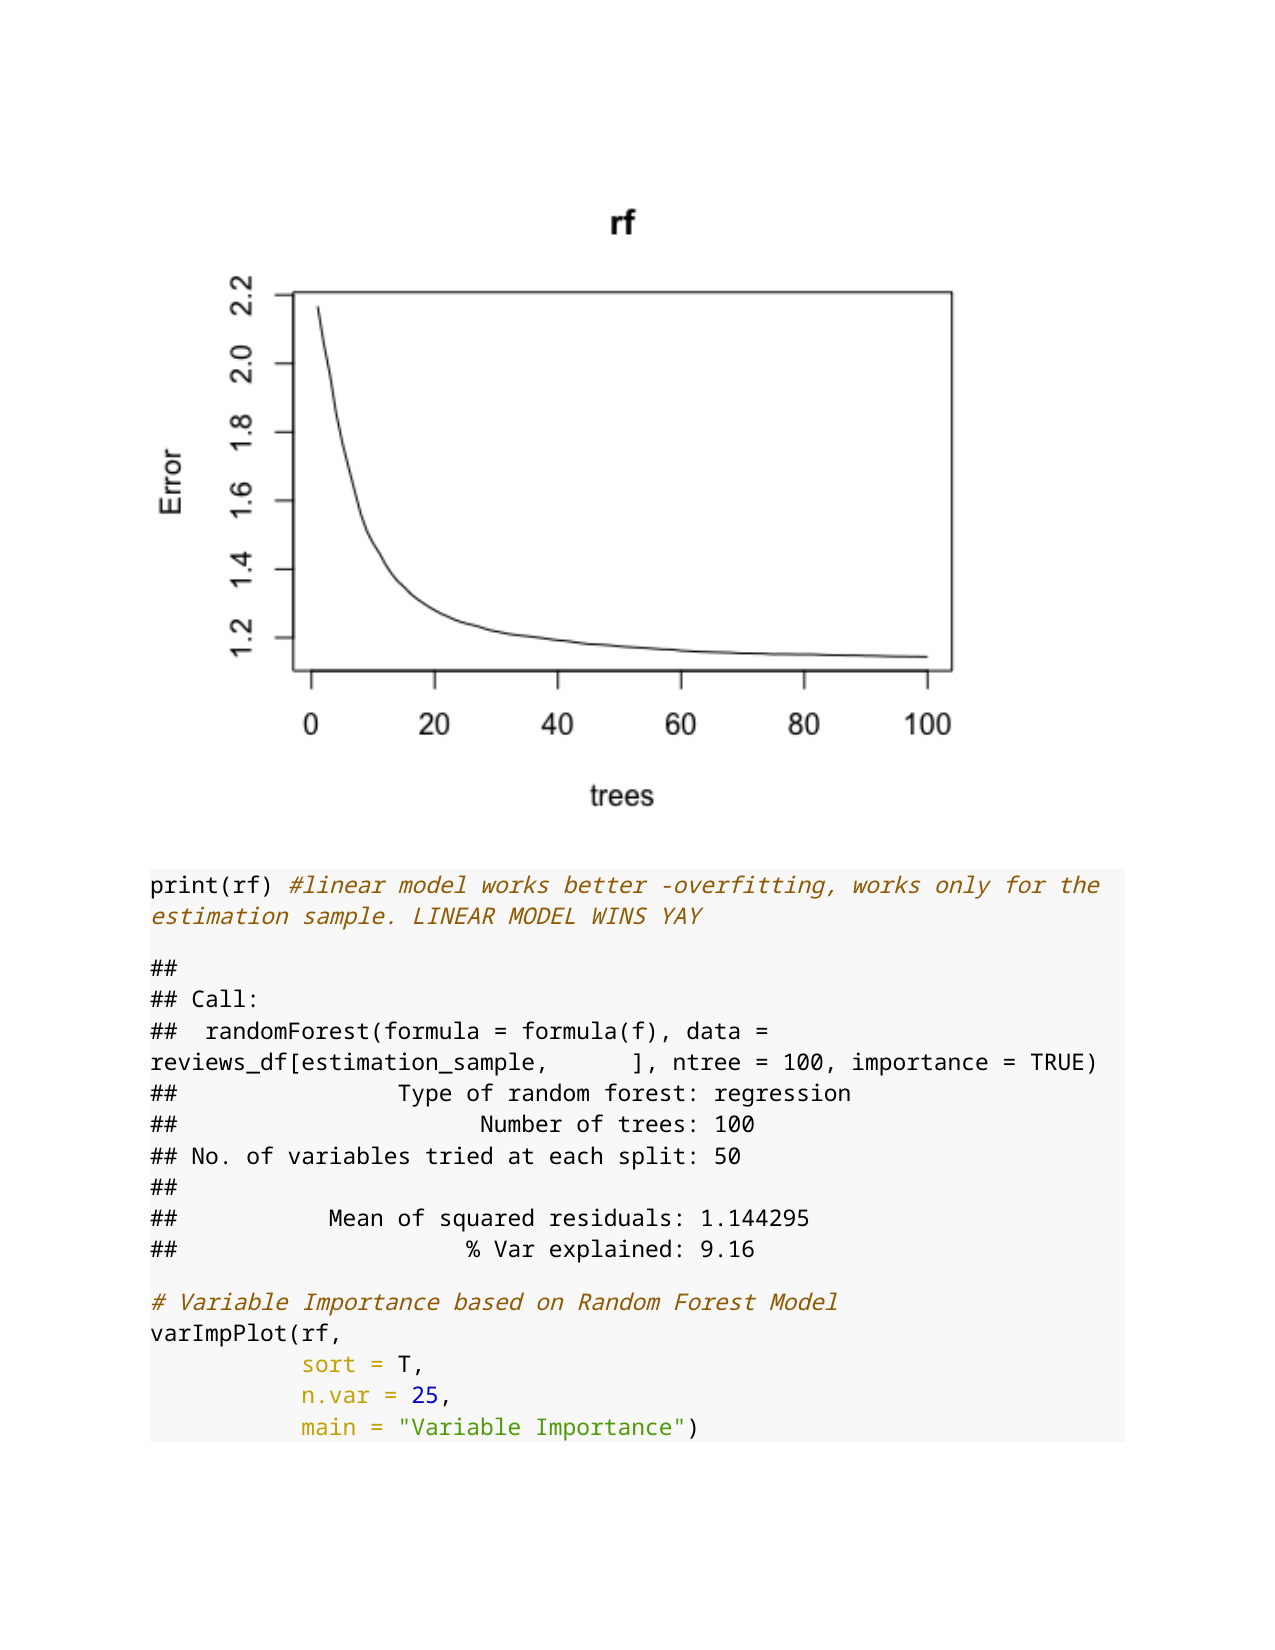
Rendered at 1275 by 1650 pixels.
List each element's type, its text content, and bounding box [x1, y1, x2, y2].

text print(rf) #linear model works better -overfitting, works only for the estimation sample. LINEAR MODEL WINS YAY [700, 869, 1125, 931]
text ## ## Call: ## randomForest(formula = formula(f), data = reviews_df[estimation_sample, ], ntree = 100, importance = TRUE) ## Type of random forest: regression ## Number of trees: 100 ## No. of variables tried at each split: 50 ## ## Mean of squared residuals: 1.144295 ## % Var explained: 9.16 [150, 952, 1125, 1264]
picture [150, 150, 1025, 850]
text # Variable Importance based on Random Forest Model varImpPlot(rf, sort = T, n.var = 25, main = "Variable Importance") [342, 1285, 1125, 1442]
